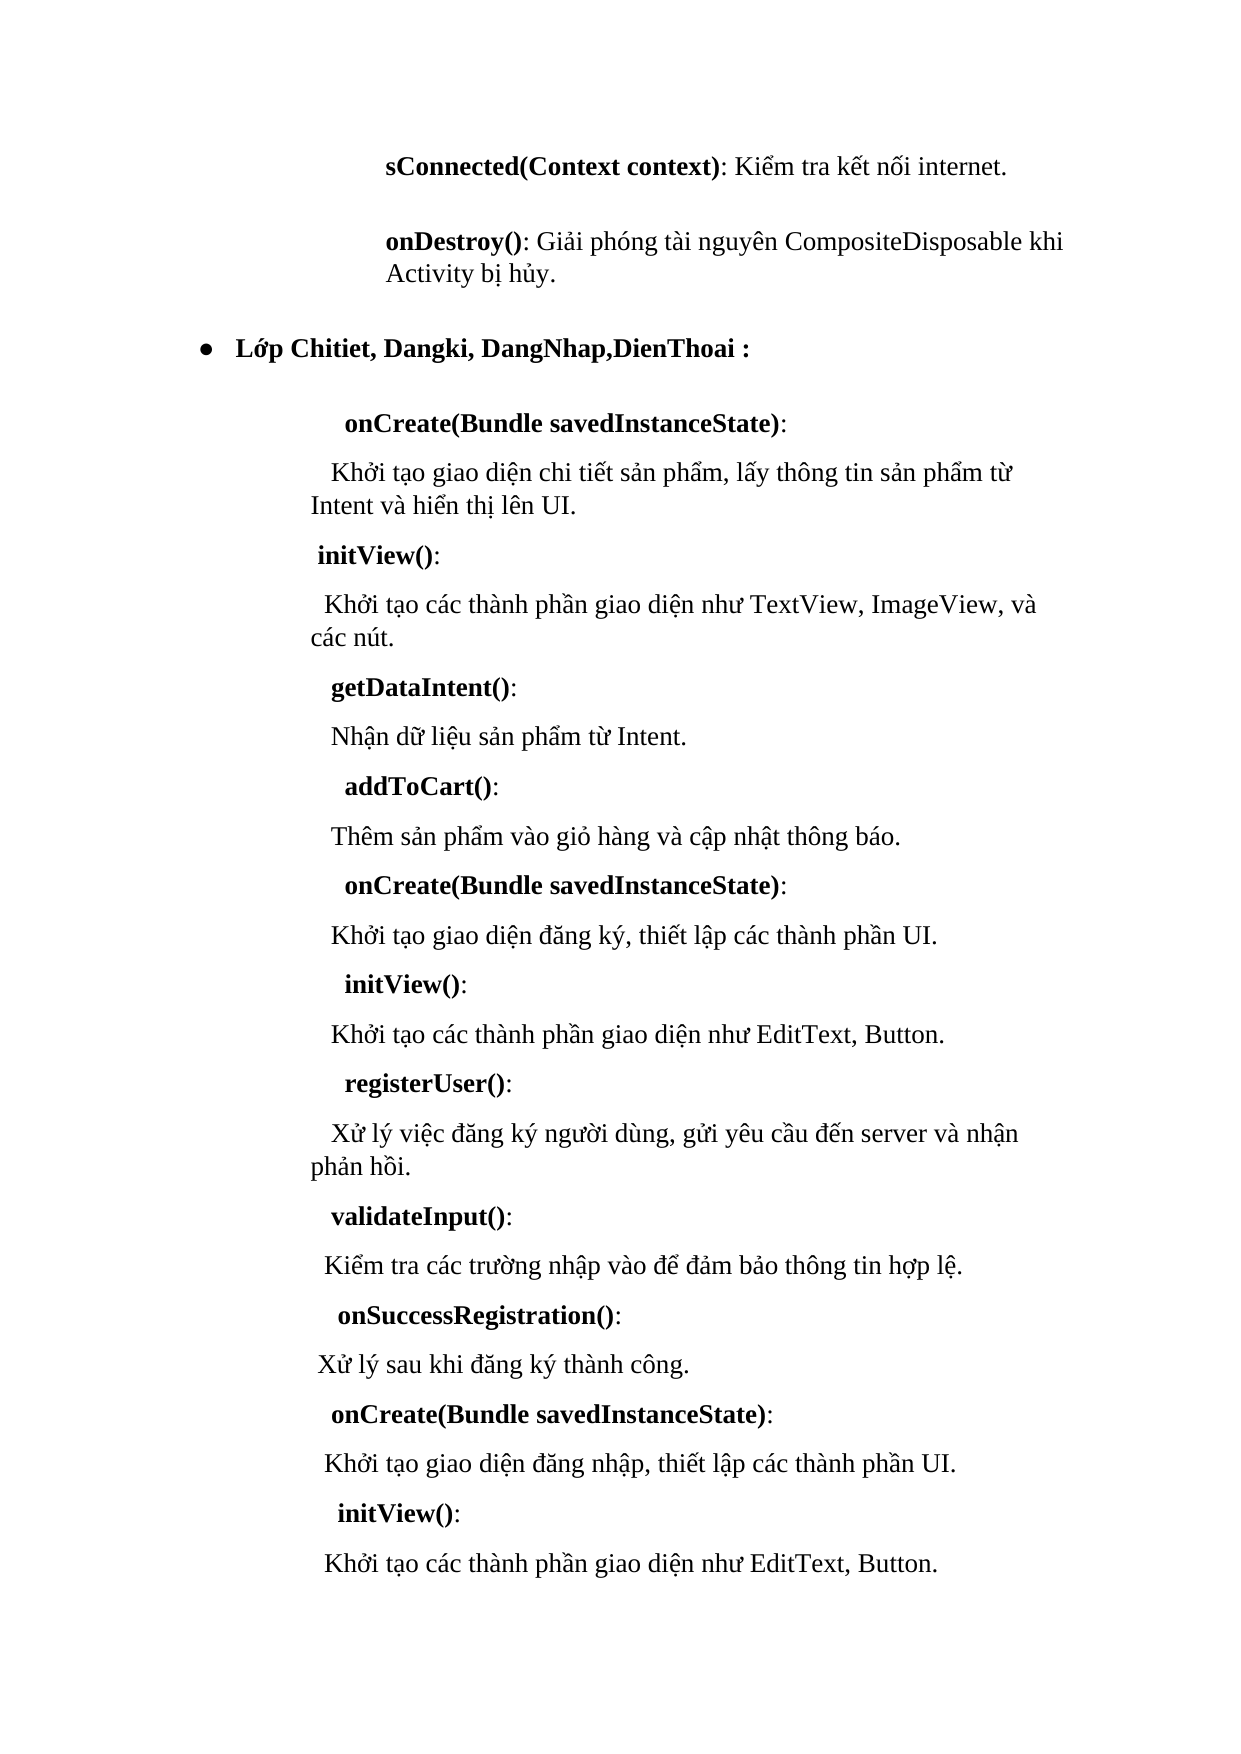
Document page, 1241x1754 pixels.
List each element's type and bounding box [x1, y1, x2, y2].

table_header [150, 150, 1078, 1596]
